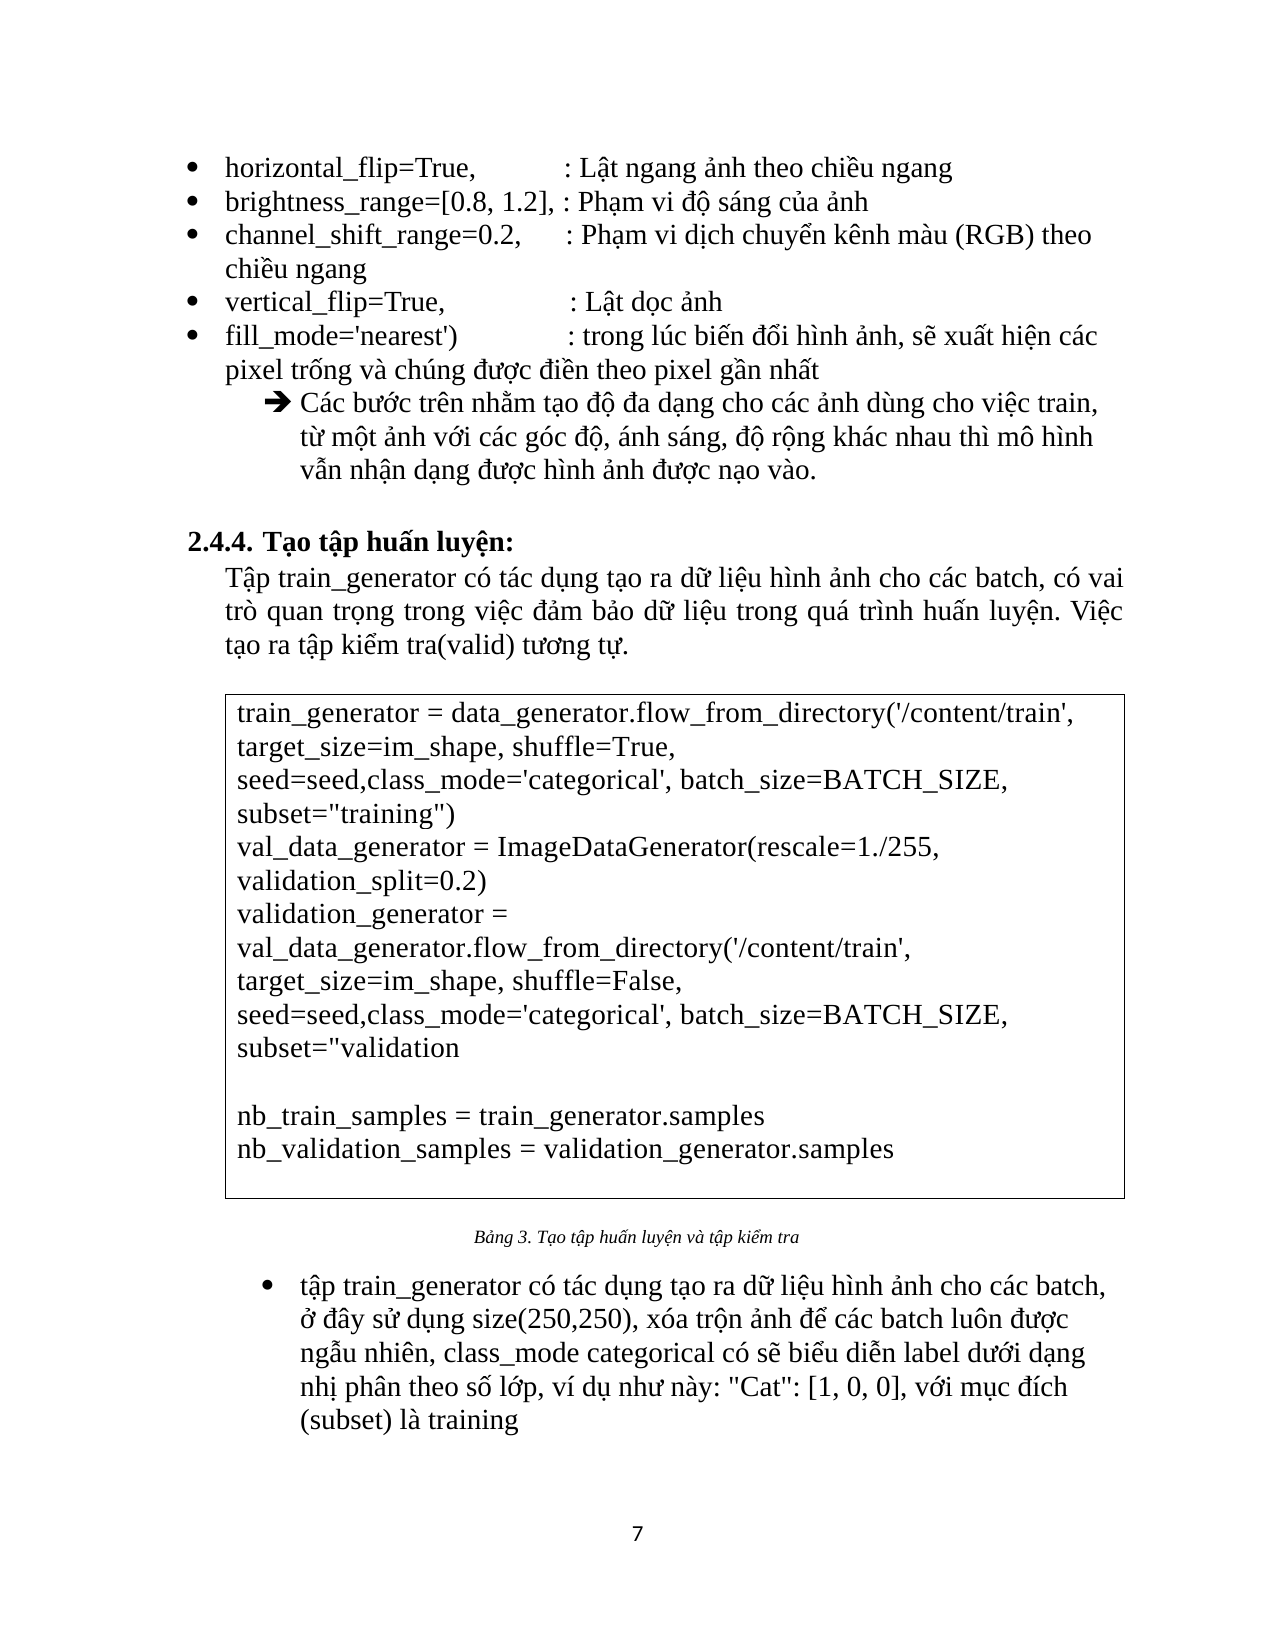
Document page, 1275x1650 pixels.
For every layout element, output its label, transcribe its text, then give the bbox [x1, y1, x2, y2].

subtitle Tạo tập huấn luyện: [187, 524, 1125, 557]
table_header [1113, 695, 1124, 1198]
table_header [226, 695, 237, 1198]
list horizontal_flip=True, : Lật ngang ảnh theo chiều ngang [187, 150, 1125, 184]
list Các bước trên nhằm tạo độ đa dạng cho các ảnh dùng cho việc train, từ một ảnh với các góc độ, ánh sáng, độ rộng khác nhau thì mô hình vẫn nhận dạng được hình ảnh được nạo vào. [262, 385, 1125, 486]
list vertical_flip=True, : Lật dọc ảnh [187, 284, 1125, 318]
list brightness_range=[0.8, 1.2], : Phạm vi độ sáng của ảnh [187, 184, 1125, 217]
list channel_shift_range=0.2, : Phạm vi dịch chuyển kênh màu (RGB) theo chiều ngang [187, 217, 1125, 284]
text Bảng 3. Tạo tập huấn luyện và tập kiểm tra [150, 1226, 1125, 1247]
text Tập train_generator có tác dụng tạo ra dữ liệu hình ảnh cho các batch, có vai trò quan trọng trong việc đảm bảo dữ liệu trong quá trình huấn luyện. Việc tạo ra tập kiểm tra(valid) tương tự. [225, 560, 1125, 661]
list tập train_generator có tác dụng tạo ra dữ liệu hình ảnh cho các batch, ở đây sử dụng size(250,250), xóa trộn ảnh để các batch luôn được ngẫu nhiên, class_mode categorical có sẽ biểu diễn label dưới dạng nhị phân theo số lớp, ví dụ như này: "Cat": [1, 0, 0], với mục đích (subset) là training [262, 1268, 1125, 1436]
list fill_mode='nearest') : trong lúc biến đổi hình ảnh, sẽ xuất hiện các pixel trống và chúng được điền theo pixel gần nhất [187, 318, 1125, 385]
